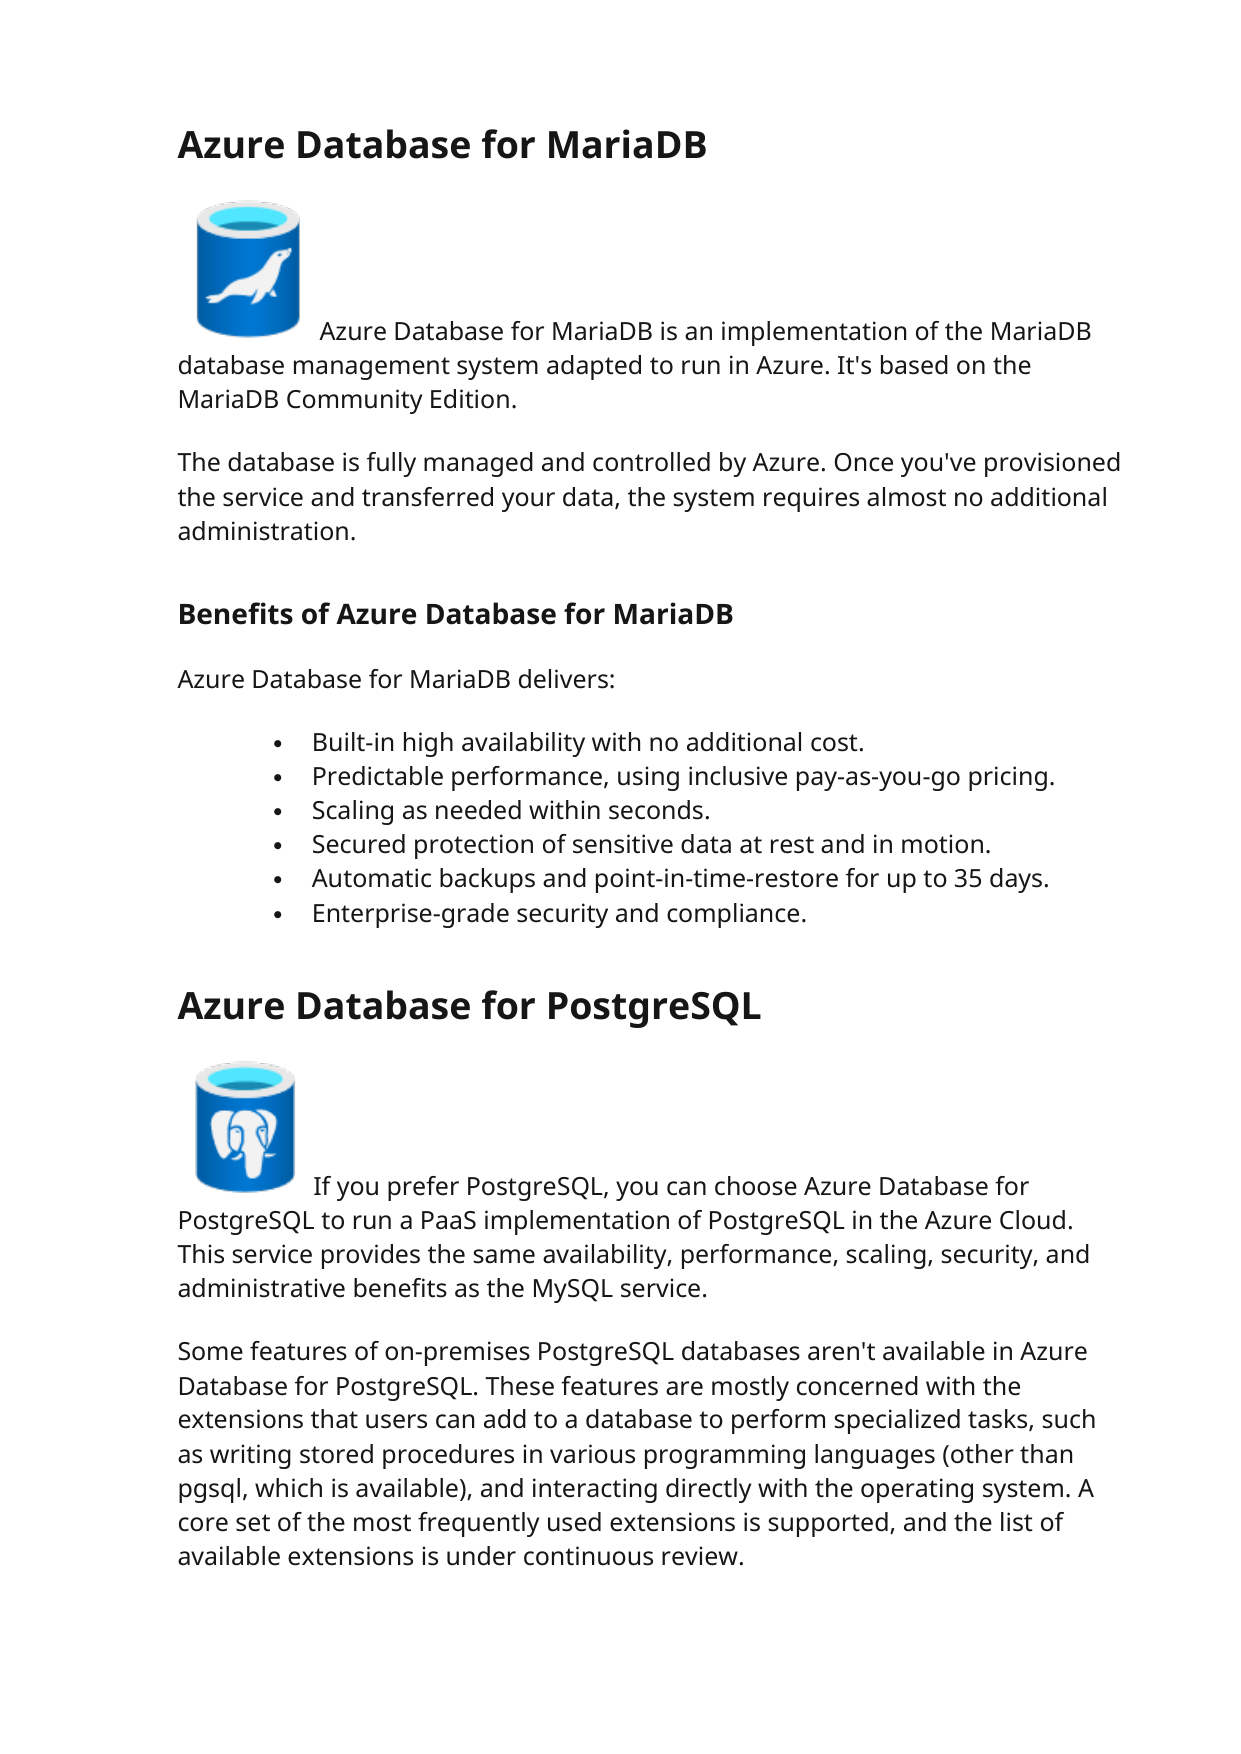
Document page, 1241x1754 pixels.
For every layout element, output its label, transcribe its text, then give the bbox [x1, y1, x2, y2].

picture [177, 198, 320, 341]
text Azure Database for PostgreSQL [177, 979, 1122, 1030]
list Built-in high availability with no additional cost. [274, 725, 1122, 759]
text If you prefer PostgreSQL, you can choose Azure Database for PostgreSQL to run a PaaS implementation of PostgreSQL in the Azure Cloud. This service provides the same availability, performance, scaling, security, and administrative benefits as the MySQL service. [177, 1059, 1122, 1305]
text Some features of on-premises PostgreSQL databases aren't available in Azure Database for PostgreSQL. These features are mostly concerned with the extensions that users can add to a database to perform specialized tasks, such as writing stored procedures in various programming languages (other than pgsql, which is available), and interacting directly with the operating system. A core set of the most frequently used extensions is supported, and the list of available extensions is under continuous review. [177, 1334, 1122, 1572]
text The database is fully managed and controlled by Azure. Once you've provisioned the service and transferred your data, the system requires almost no additional administration. [177, 445, 1122, 547]
picture [177, 1059, 314, 1196]
text Azure Database for MariaDB delivers: [177, 662, 1122, 696]
text Azure Database for MariaDB is an implementation of the MariaDB database management system adapted to run in Azure. It's based on the MariaDB Community Edition. [177, 198, 1122, 416]
list Predictable performance, using inclusive pay-as-you-go pricing. [274, 759, 1122, 793]
text Benefits of Azure Database for MariaDB [177, 594, 1122, 632]
text Azure Database for MariaDB [177, 118, 1122, 169]
list Secured protection of sensitive data at rest and in motion. [274, 827, 1122, 861]
list Automatic backups and point-in-time-restore for up to 35 days. [274, 861, 1122, 895]
list Enterprise-grade security and compliance. [274, 895, 1122, 929]
list Scaling as needed within seconds. [274, 793, 1122, 827]
